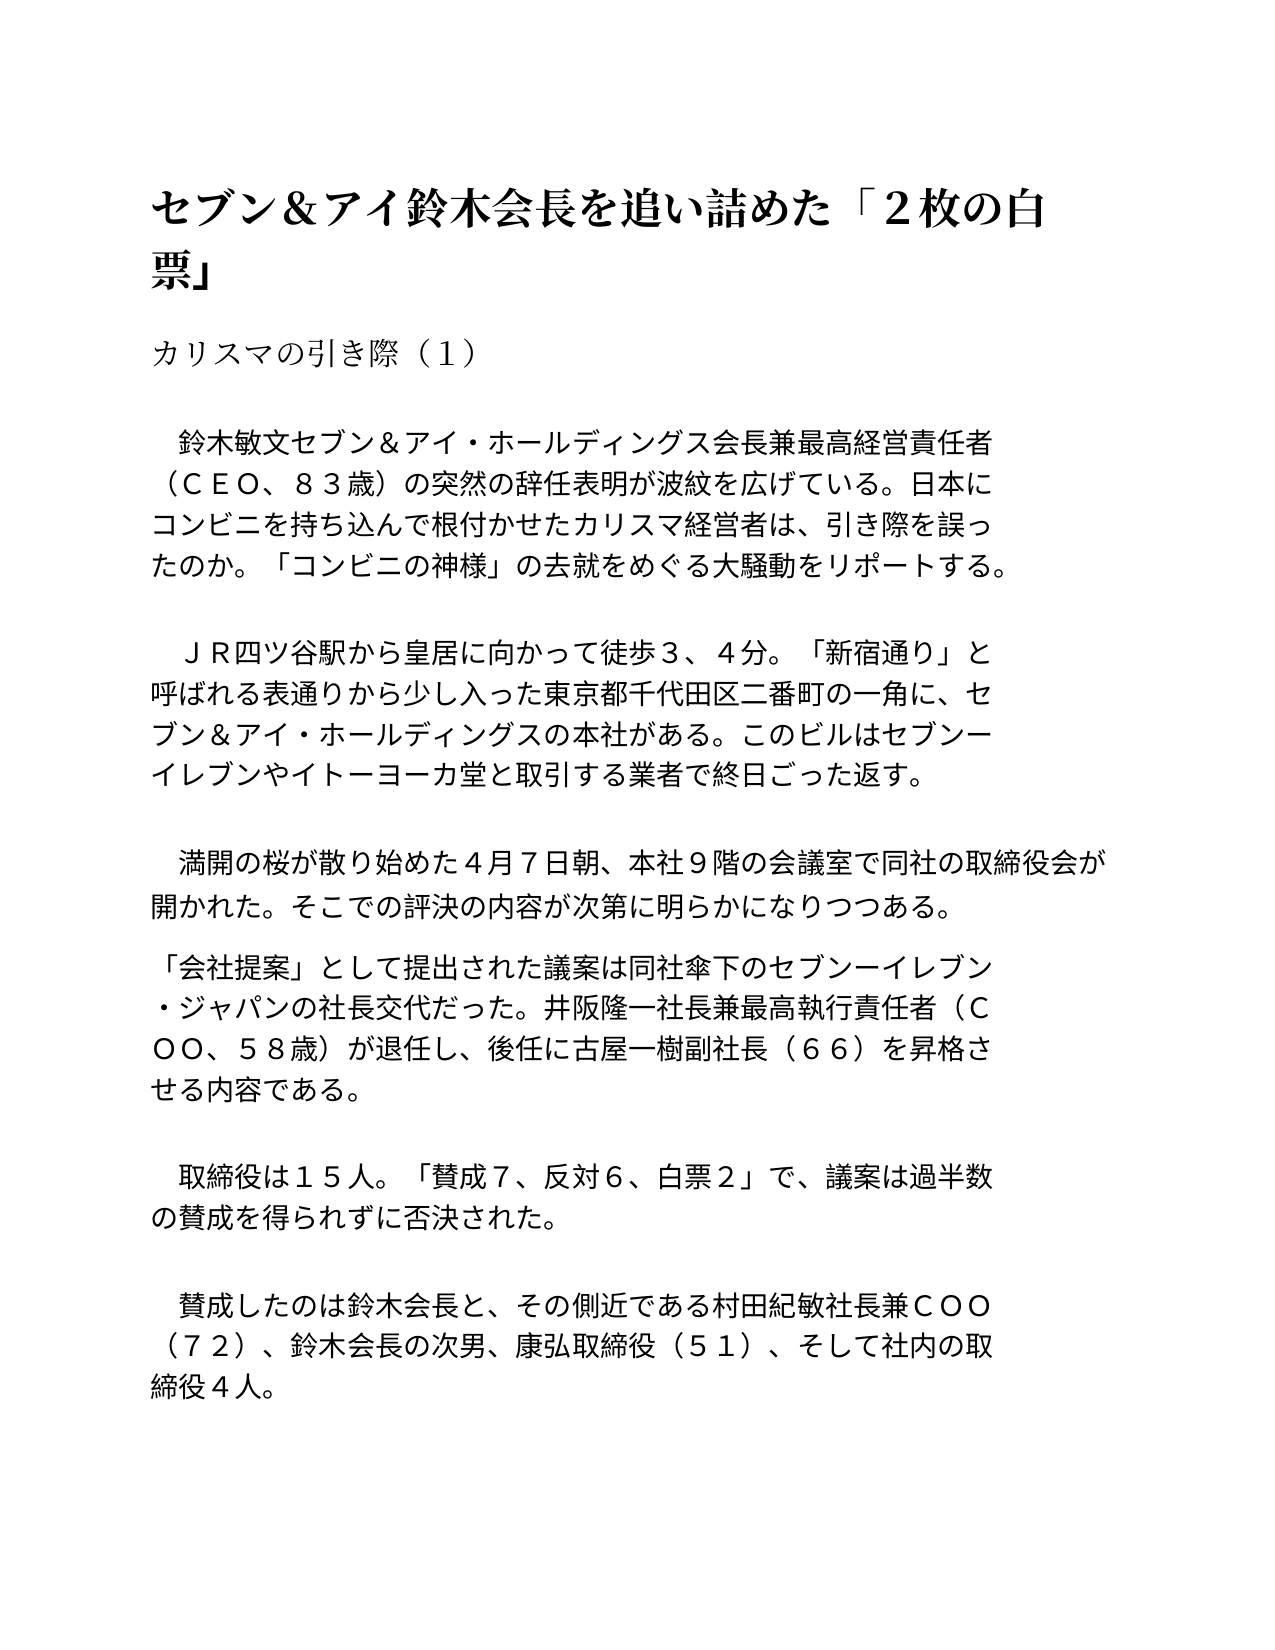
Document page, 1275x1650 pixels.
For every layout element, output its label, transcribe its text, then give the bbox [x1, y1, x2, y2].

text 賛成したのは鈴木会長と、その側近である村田紀敏社長兼ＣＯＯ（７２）、鈴木会長の次男、康弘取締役（５１）、そして社内の取締役４人。 [150, 1283, 1016, 1406]
subtitle カリスマの引き際（１） [150, 329, 1016, 374]
text ＪＲ四ツ谷駅から皇居に向かって徒歩３、４分。「新宿通り」と呼ばれる表通りから少し入った東京都千代田区二番町の一角に、セブン＆アイ・ホールディングスの本社がある。このビルはセブンーイレブンやイトーヨーカ堂と取引する業者で終日ごった返す。 [150, 631, 1016, 794]
text 満開の桜が散り始めた４月７日朝、本社９階の会議室で同社の取締役会が開かれた。そこでの評決の内容が次第に明らかになりつつある。 [150, 841, 1125, 926]
text 「会社提案」として提出された議案は同社傘下のセブンーイレブン・ジャパンの社長交代だった。井阪隆一社長兼最高執行責任者（ＣＯＯ、５８歳）が退任し、後任に古屋一樹副社長（６６）を昇格させる内容である。 [150, 945, 1016, 1108]
text 取締役は１５人。「賛成７、反対６、白票２」で、議案は過半数の賛成を得られずに否決された。 [150, 1155, 1016, 1237]
text 鈴木敏文セブン＆アイ・ホールディングス会長兼最高経営責任者（ＣＥＯ、８３歳）の突然の辞任表明が波紋を広げている。日本にコンビニを持ち込んで根付かせたカリスマ経営者は、引き際を誤ったのか。「コンビニの神様」の去就をめぐる大騒動をリポートする。 [150, 421, 1016, 584]
text セブン＆アイ鈴木会長を追い詰めた「２枚の白票」 [150, 175, 1125, 298]
